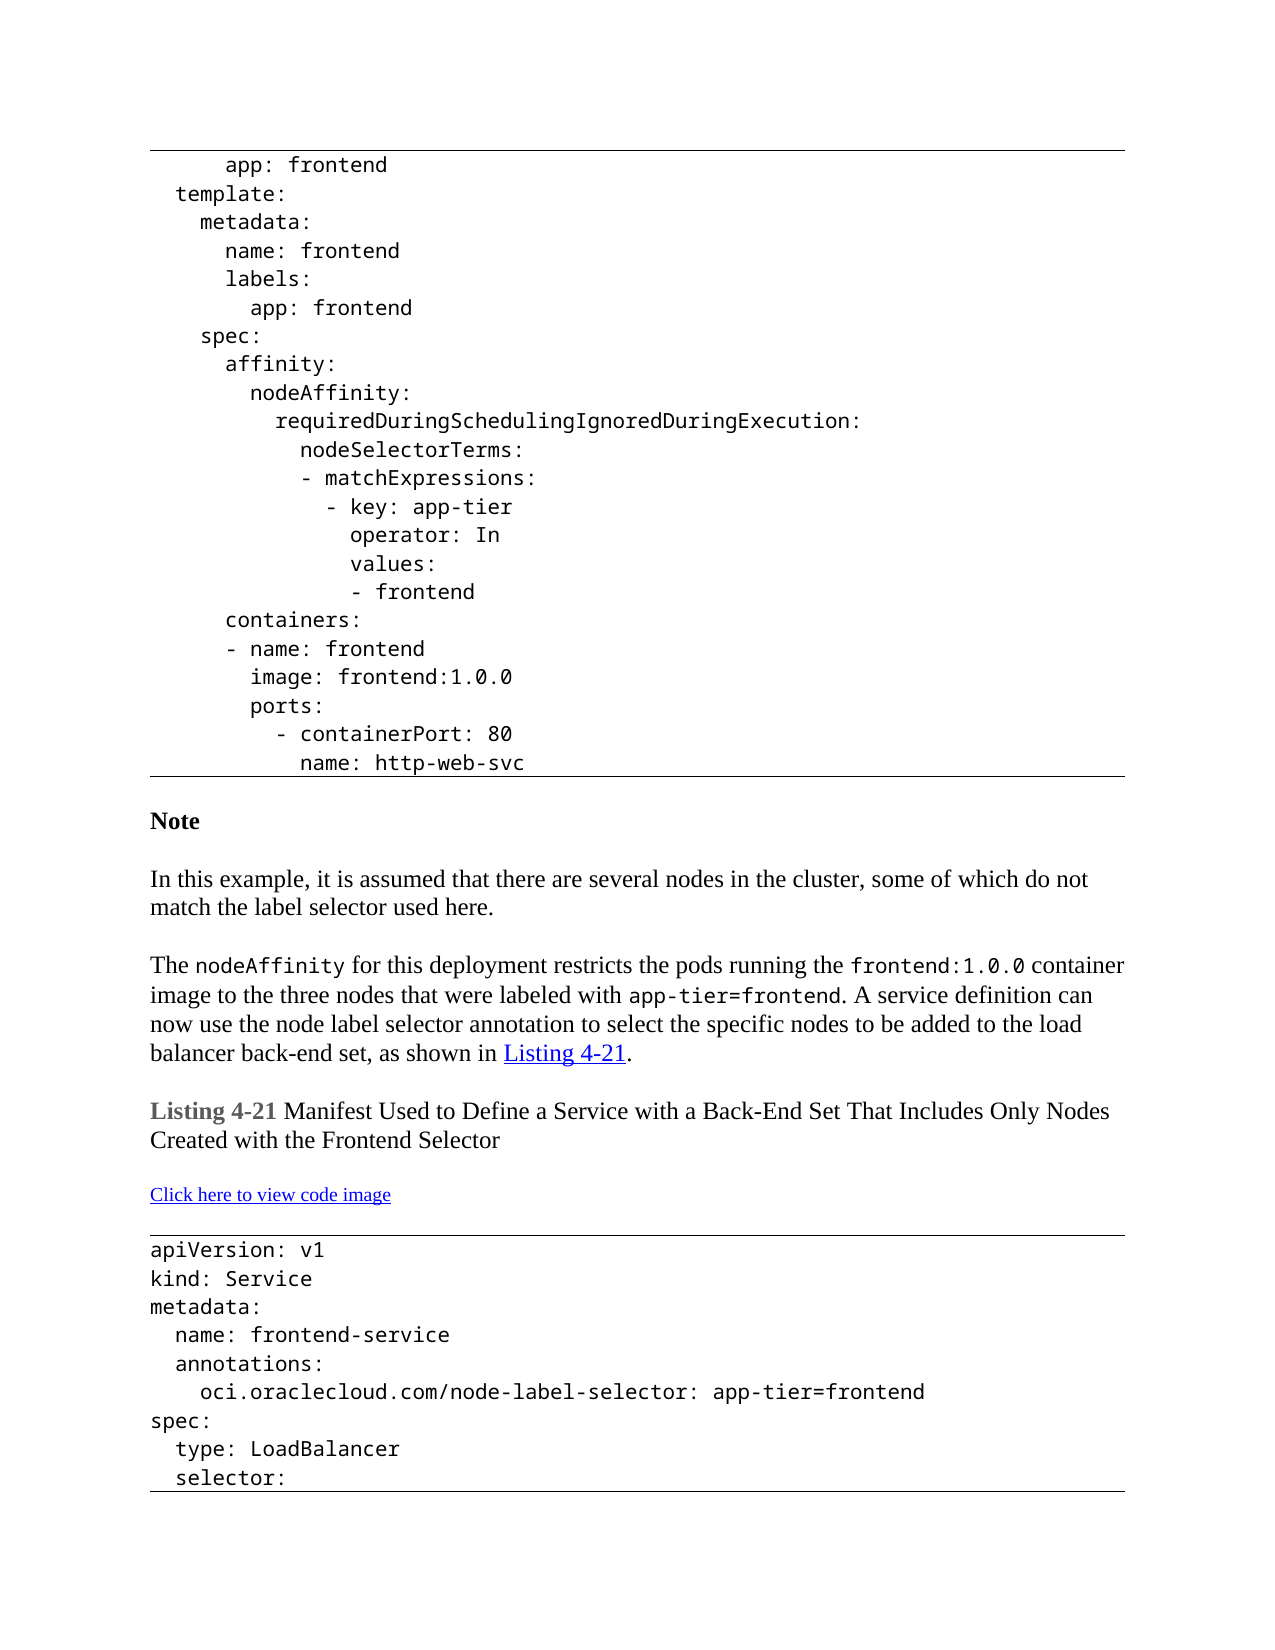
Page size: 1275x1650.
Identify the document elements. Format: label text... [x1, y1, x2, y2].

text spec: [150, 1406, 1125, 1434]
text template: [150, 179, 1125, 207]
text labels: [150, 264, 1125, 293]
text - matchExpressions: [150, 463, 1125, 492]
text type: LoadBalancer [150, 1434, 1125, 1462]
text The nodeAffinity for this deployment restricts the pods running the frontend:1.0.0 container image to the three nodes that were labeled with app-tier=frontend. A service definition can now use the node label selector annotation to select the specific nodes to be added to the load balancer back-end set, as shown in Listing 4-21. [150, 950, 1125, 1067]
text - key: app-tier [150, 492, 1125, 520]
text affinity: [150, 349, 1125, 378]
text image: frontend:1.0.0 [150, 662, 1125, 691]
text In this example, it is assumed that there are several nodes in the cluster, some of which do not match the label selector used here. [150, 864, 1125, 921]
text containers: [150, 606, 1125, 634]
text apiVersion: v1 [150, 1236, 1125, 1264]
text name: frontend [150, 236, 1125, 264]
text Click here to view code image [150, 1183, 1125, 1206]
text operator: In [150, 520, 1125, 549]
text app: frontend [150, 293, 1125, 321]
text values: [150, 549, 1125, 577]
text metadata: [150, 207, 1125, 236]
text annotations: [150, 1349, 1125, 1377]
text Listing 4-21 Manifest Used to Define a Service with a Back-End Set That Includes Only Nodes Created with the Frontend Selector [150, 1096, 1125, 1153]
text kind: Service [150, 1264, 1125, 1292]
text nodeSelectorTerms: [150, 435, 1125, 463]
text ports: [150, 691, 1125, 719]
text - name: frontend [150, 634, 1125, 662]
text spec: [150, 321, 1125, 349]
text name: http-web-svc [150, 747, 1125, 776]
text requiredDuringSchedulingIgnoredDuringExecution: [150, 406, 1125, 435]
text Note [150, 806, 1125, 834]
text app: frontend [150, 151, 1125, 179]
text name: frontend-service [150, 1321, 1125, 1349]
text oci.oraclecloud.com/node-label-selector: app-tier=frontend [150, 1377, 1125, 1406]
text - frontend [150, 577, 1125, 606]
text nodeAffinity: [150, 378, 1125, 406]
text metadata: [150, 1292, 1125, 1321]
text selector: [150, 1462, 1125, 1491]
text - containerPort: 80 [150, 719, 1125, 747]
